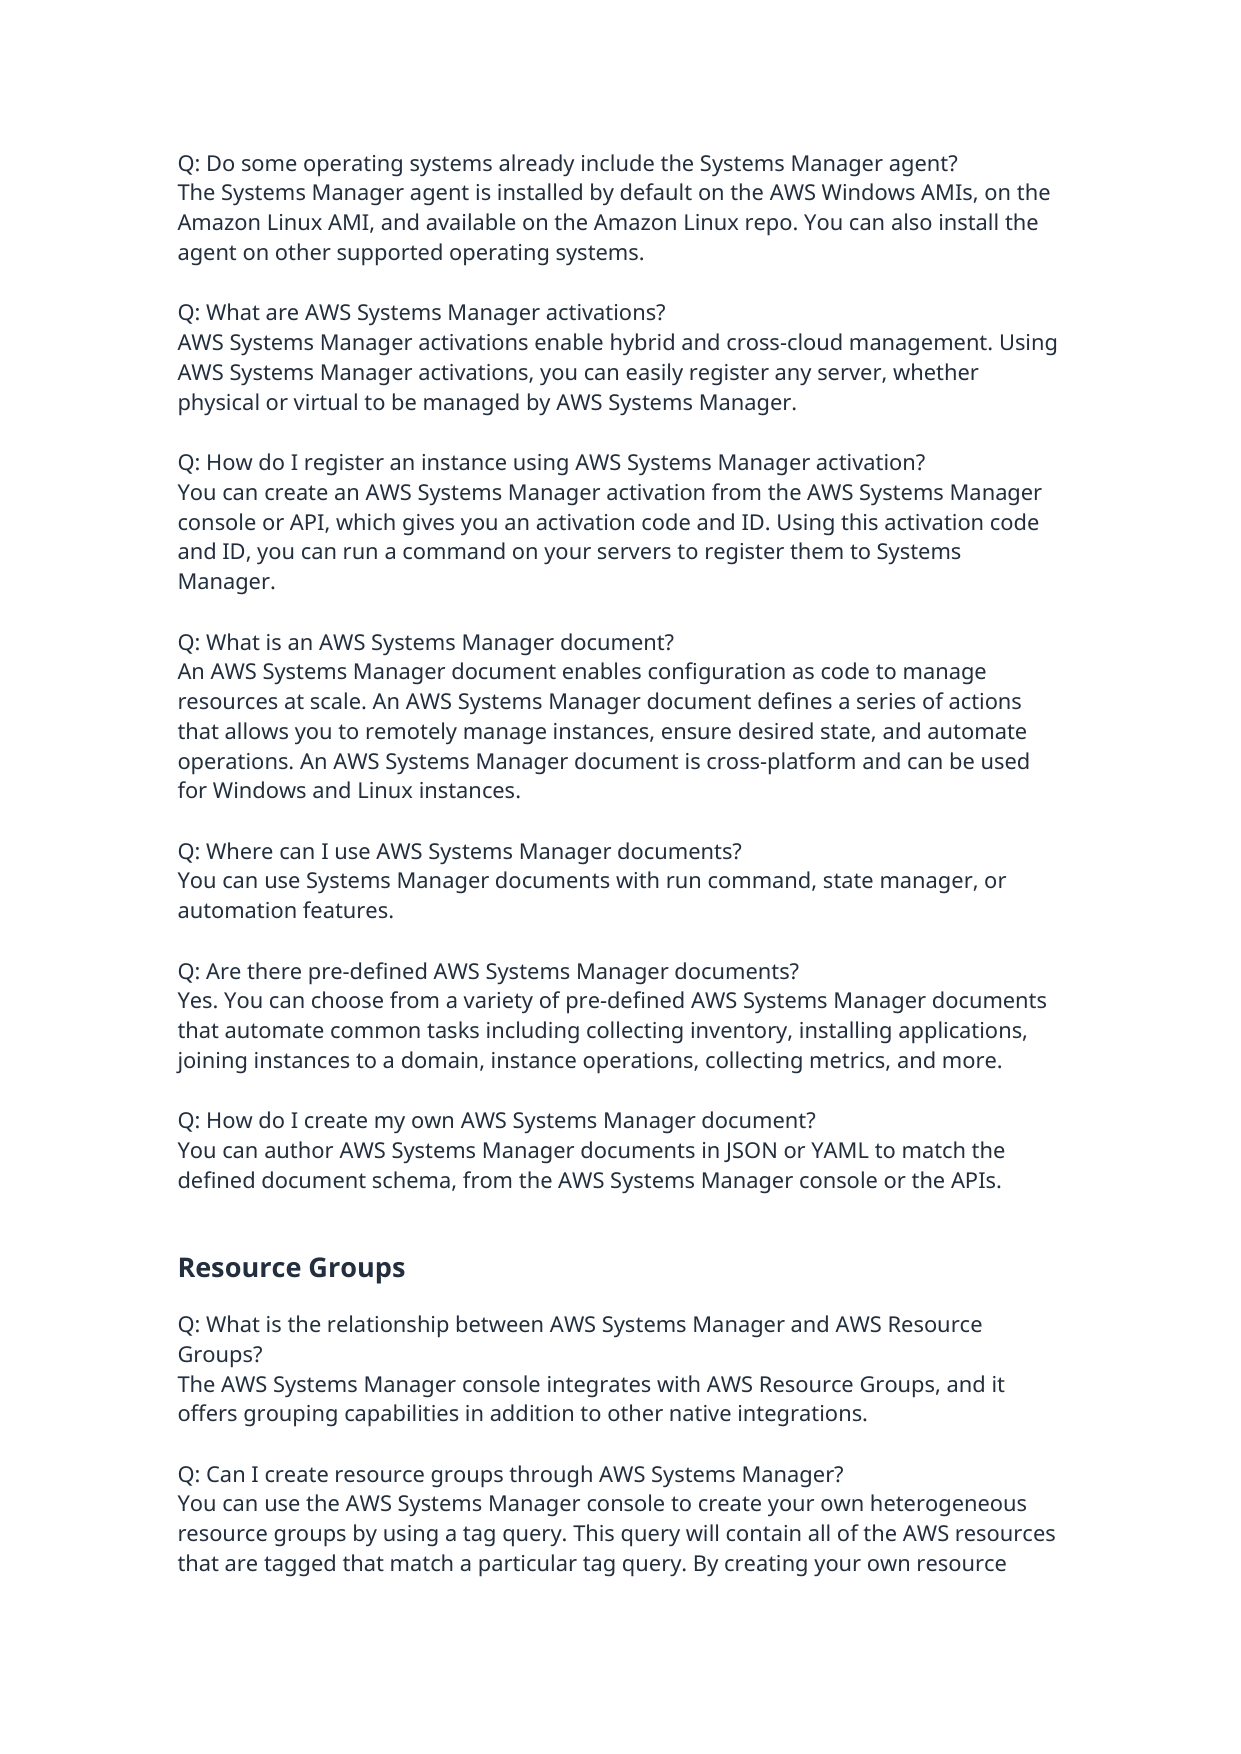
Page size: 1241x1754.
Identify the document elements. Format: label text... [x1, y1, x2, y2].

text Q: How do I register an instance using AWS Systems Manager activation? You can create an AWS Systems Manager activation from the AWS Systems Manager console or API, which gives you an activation code and ID. Using this activation code and ID, you can run a command on your servers to register them to Systems Manager. [177, 447, 1063, 596]
text Q: What is an AWS Systems Manager document? An AWS Systems Manager document enables configuration as code to manage resources at scale. An AWS Systems Manager document defines a series of actions that allows you to remotely manage instances, ensure desired state, and automate operations. An AWS Systems Manager document is cross-platform and can be used for Windows and Linux instances. [177, 626, 1063, 805]
text Q: Do some operating systems already include the Systems Manager agent? The Systems Manager agent is installed by default on the AWS Windows AMIs, on the Amazon Linux AMI, and available on the Amazon Linux repo. You can also install the agent on other supported operating systems. [177, 148, 1063, 267]
text Q: Are there pre-defined AWS Systems Manager documents? Yes. You can choose from a variety of pre-defined AWS Systems Manager documents that automate common tasks including collecting inventory, installing applications, joining instances to a domain, instance operations, collecting metrics, and more. [177, 956, 1063, 1075]
text Q: What is the relationship between AWS Systems Manager and AWS Resource Groups? The AWS Systems Manager console integrates with AWS Resource Groups, and it offers grouping capabilities in addition to other native integrations. [177, 1309, 1063, 1428]
subtitle Resource Groups [177, 1249, 1063, 1286]
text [177, 1459, 1063, 1578]
text Q: How do I create my own AWS Systems Manager document? You can author AWS Systems Manager documents in JSON or YAML to match the defined document schema, from the AWS Systems Manager console or the APIs. [177, 1105, 1063, 1195]
text Q: Where can I use AWS Systems Manager documents? You can use Systems Manager documents with run command, state manager, or automation features. [177, 836, 1063, 925]
text Q: What are AWS Systems Manager activations? AWS Systems Manager activations enable hybrid and cross-cloud management. Using AWS Systems Manager activations, you can easily register any server, whether physical or virtual to be managed by AWS Systems Manager. [177, 297, 1063, 416]
